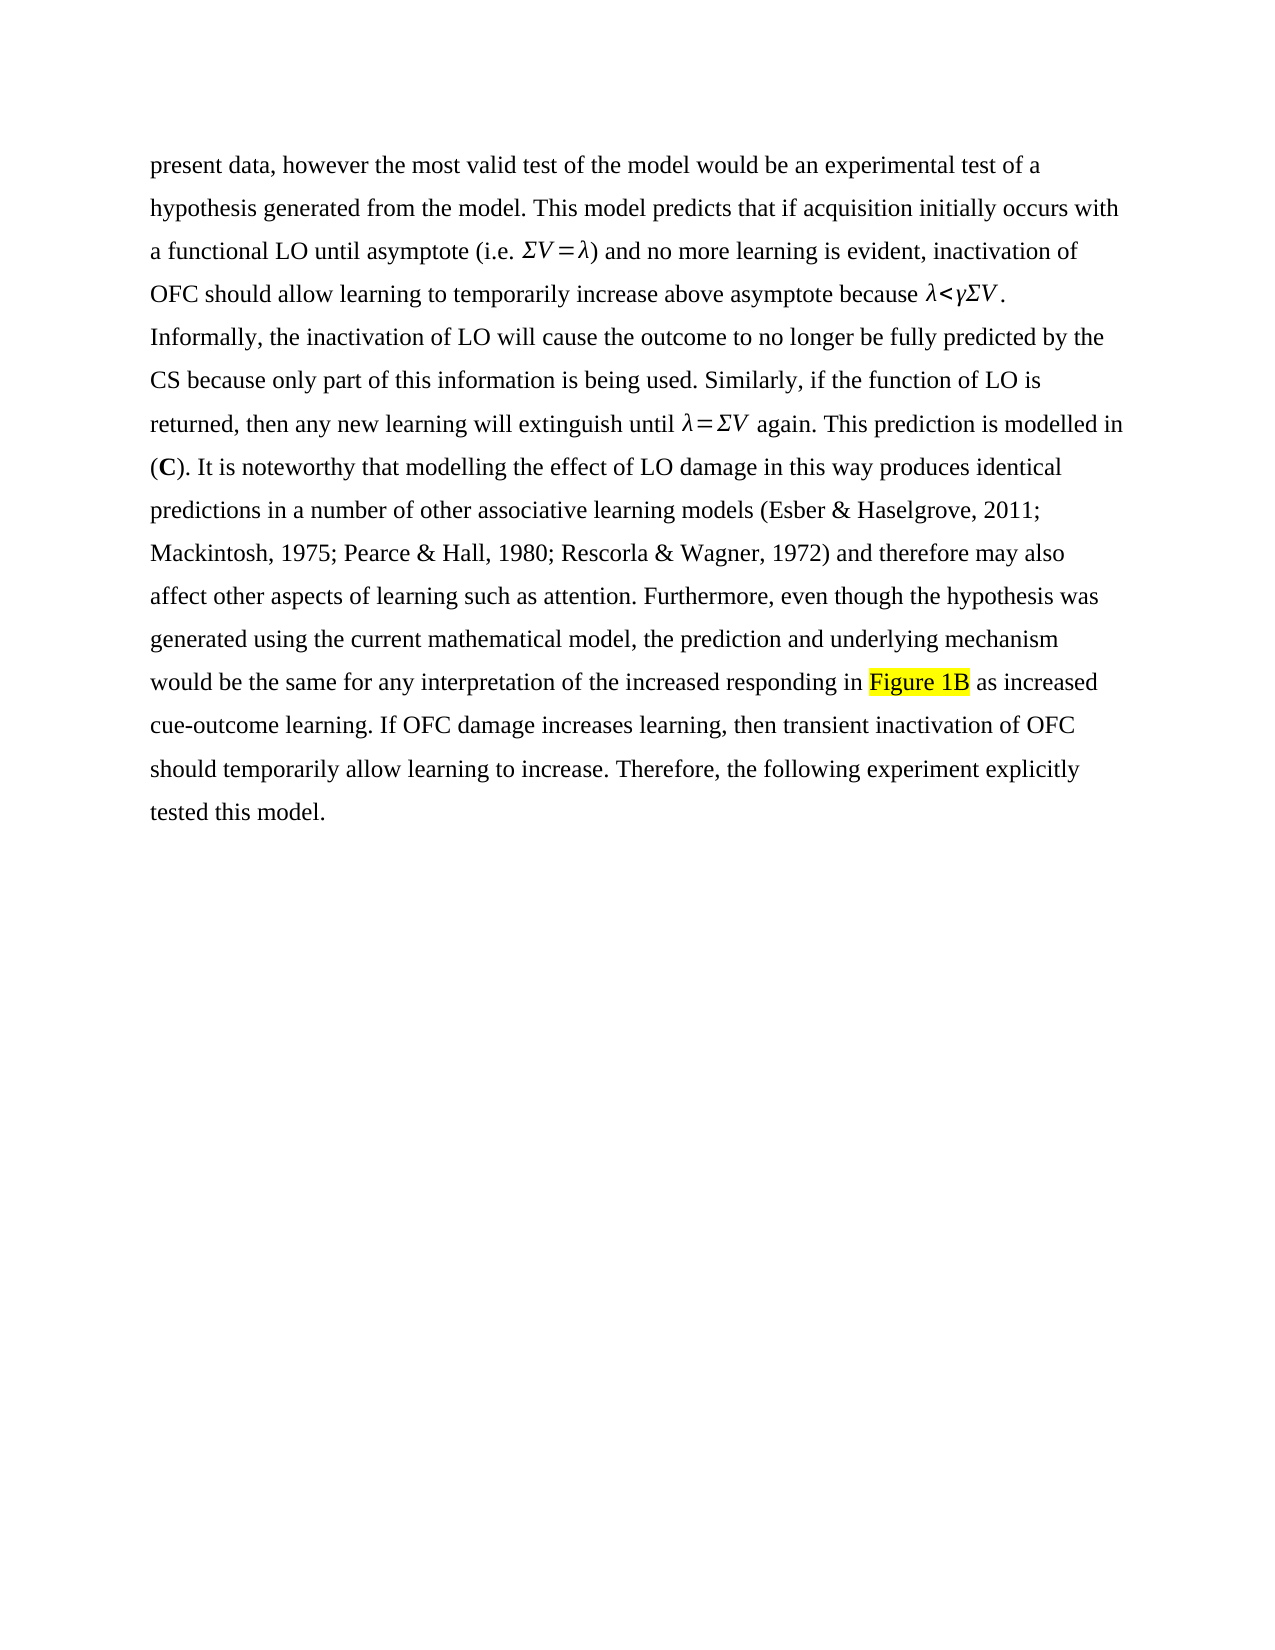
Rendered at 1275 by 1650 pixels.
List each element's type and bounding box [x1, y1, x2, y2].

text [150, 150, 1125, 826]
